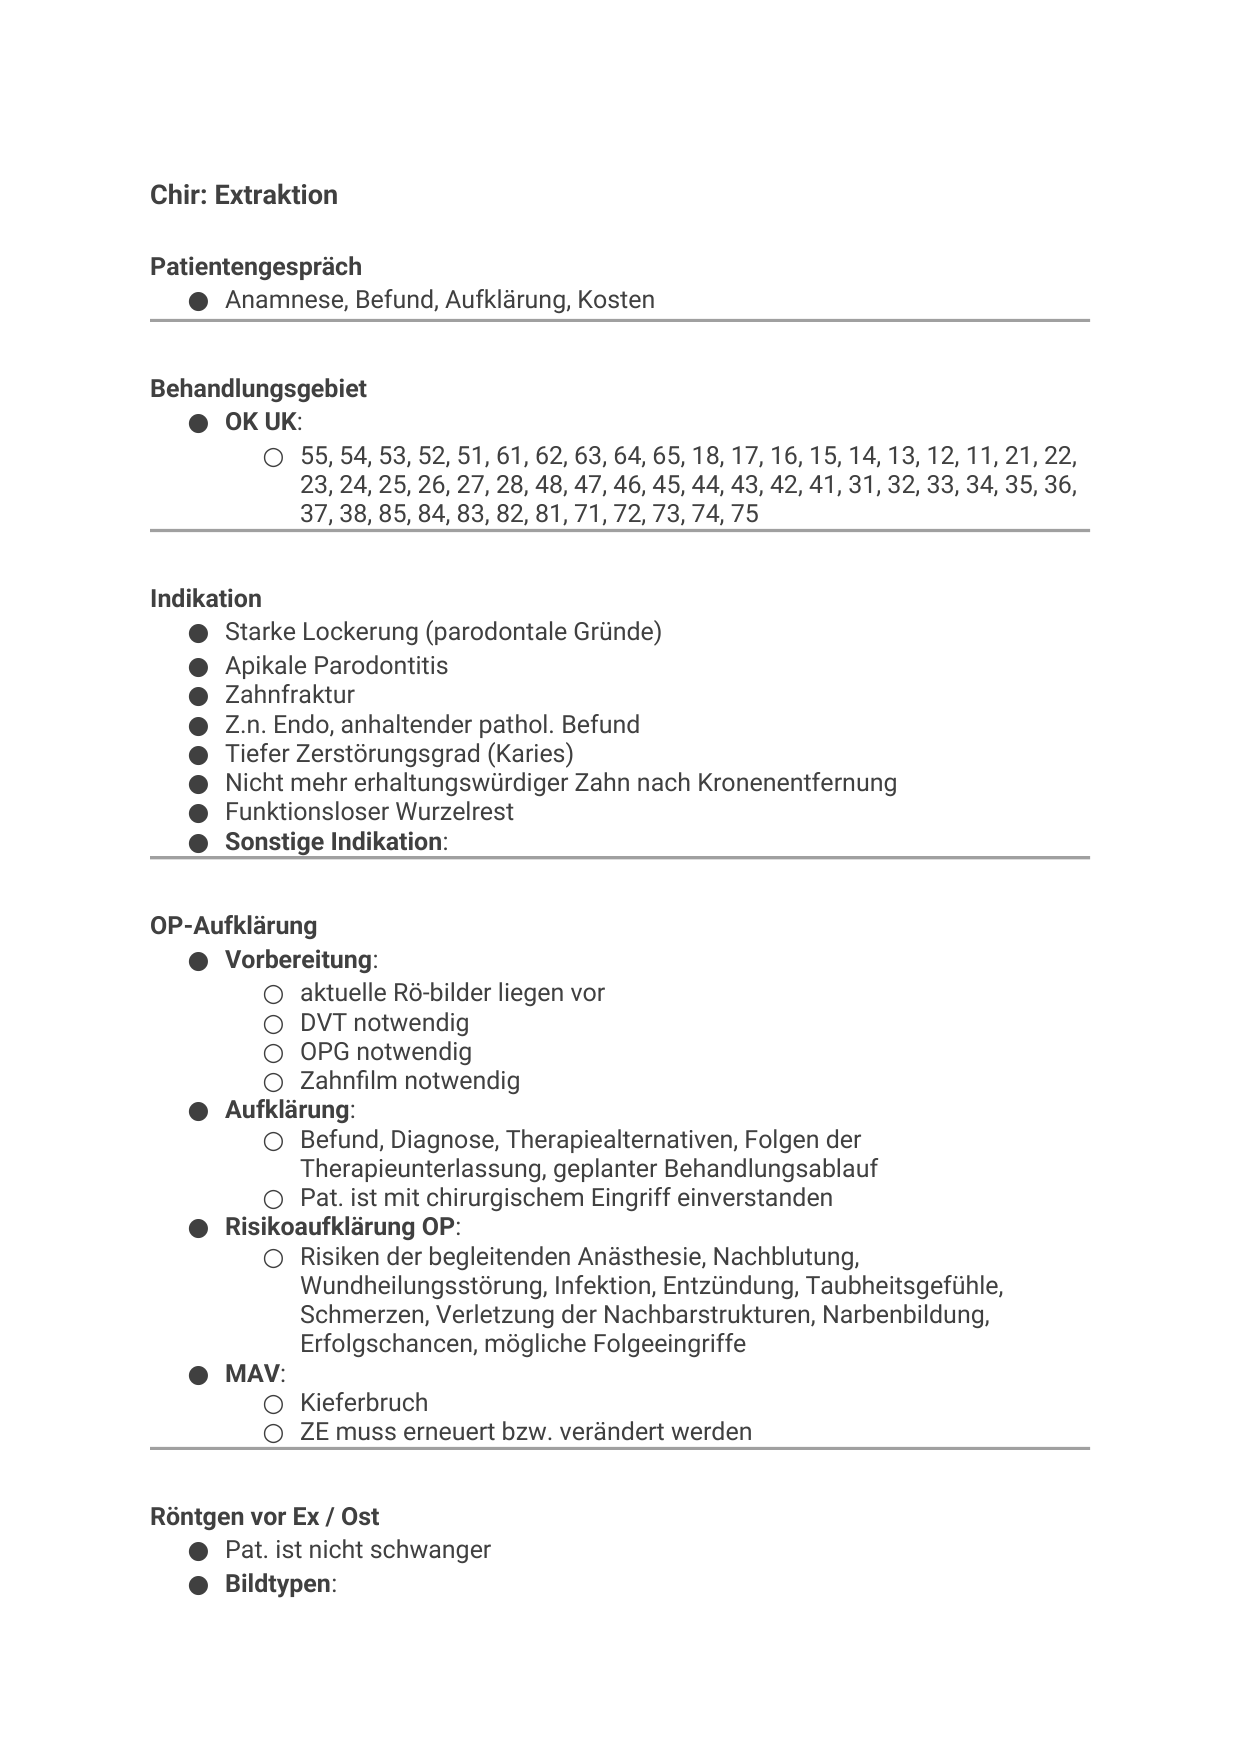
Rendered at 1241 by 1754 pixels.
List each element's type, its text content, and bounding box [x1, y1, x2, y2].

subtitle Behandlungsgebiet [150, 374, 1090, 403]
subtitle Röntgen vor Ex / Ost [150, 1502, 1090, 1531]
list Bildtypen: [187, 1569, 1090, 1598]
list Pat. ist nicht schwanger [187, 1535, 1090, 1565]
list OPG notwendig [262, 1037, 1090, 1066]
list Risikoaufklärung OP: [187, 1213, 1090, 1242]
list Pat. ist mit chirurgischem Eingriff einverstanden [262, 1183, 1090, 1213]
list Anamnese, Befund, Aufklärung, Kosten [187, 285, 1090, 314]
list 55, 54, 53, 52, 51, 61, 62, 63, 64, 65, 18, 17, 16, 15, 14, 13, 12, 11, 21, 22, 23, 24, 25, 26, 27, 28, 48, 47, 46, 45, 44, 43, 42, 41, 31, 32, 33, 34, 35, 36, 37, 38, 85, 84, 83, 82, 81, 71, 72, 73, 74, 75 [262, 441, 1090, 528]
list Nicht mehr erhaltungswürdiger Zahn nach Kronenentfernung [187, 768, 1090, 798]
list ZE muss erneuert bzw. verändert werden [262, 1417, 1090, 1446]
list Tiefer Zerstörungsgrad (Karies) [187, 739, 1090, 768]
list Funktionsloser Wurzelrest [187, 798, 1090, 827]
list aktuelle Rö-bilder liegen vor [262, 978, 1090, 1008]
list OK UK: [187, 407, 1090, 437]
list Sonstige Indikation: [187, 827, 1090, 856]
list Apikale Parodontitis [187, 651, 1090, 681]
list Aufklärung: [187, 1096, 1090, 1125]
list Z.n. Endo, anhaltender pathol. Befund [187, 710, 1090, 739]
list Kieferbruch [262, 1388, 1090, 1417]
subtitle Chir: Extraktion [150, 179, 1090, 211]
subtitle OP-Aufklärung [150, 911, 1090, 941]
subtitle Indikation [150, 584, 1090, 613]
list Zahnfilm notwendig [262, 1066, 1090, 1096]
list MAV: [187, 1359, 1090, 1388]
list Zahnfraktur [187, 681, 1090, 710]
list Risiken der begleitenden Anästhesie, Nachblutung, Wundheilungsstörung, Infektion, Entzündung, Taubheitsgefühle, Schmerzen, Verletzung der Nachbarstrukturen, Narbenbildung, Erfolgschancen, mögliche Folgeeingriffe [262, 1242, 1090, 1359]
subtitle Patientengespräch [150, 252, 1090, 281]
list Starke Lockerung (parodontale Gründe) [187, 618, 1090, 647]
list DVT notwendig [262, 1008, 1090, 1037]
list Befund, Diagnose, Therapiealternativen, Folgen der Therapieunterlassung, geplanter Behandlungsablauf [262, 1125, 1090, 1183]
list Vorbereitung: [187, 945, 1090, 974]
